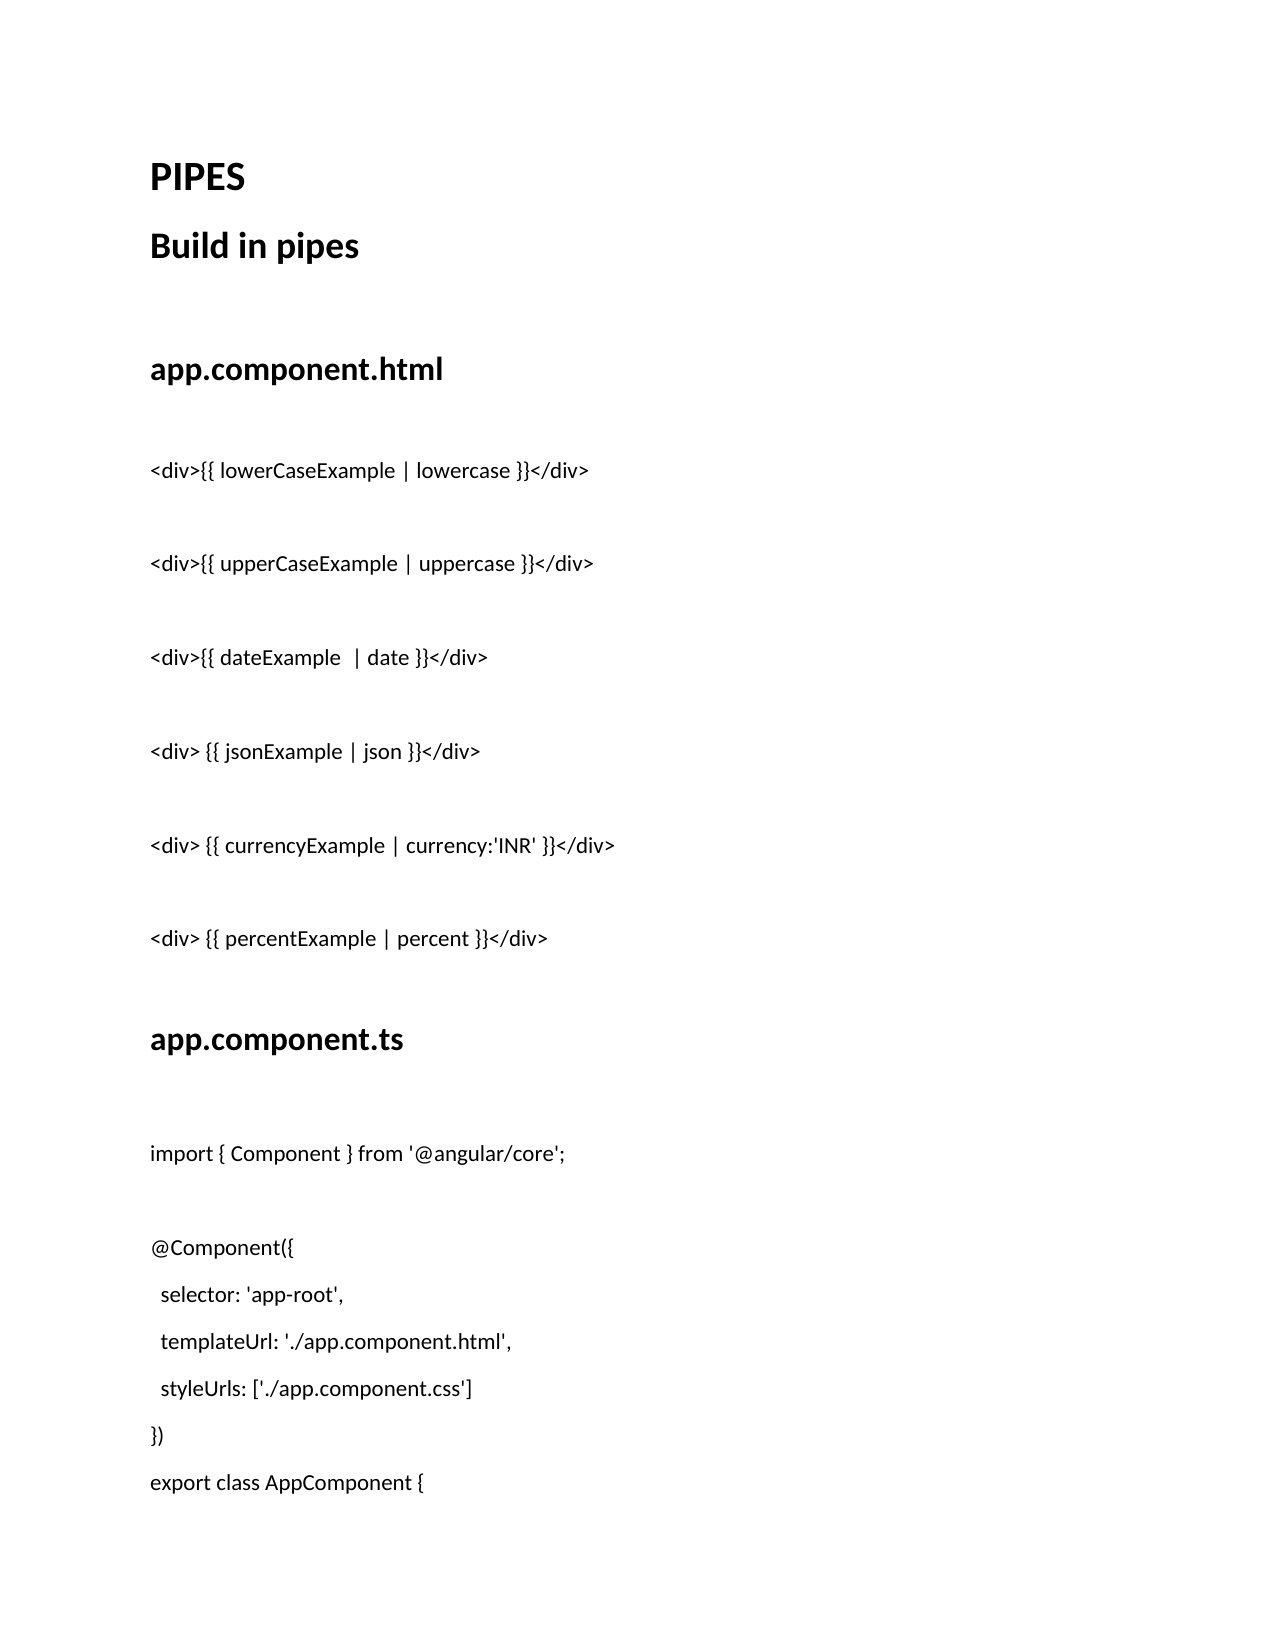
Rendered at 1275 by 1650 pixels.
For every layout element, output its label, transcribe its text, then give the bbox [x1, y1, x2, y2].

text <div>{{ upperCaseExample | uppercase }}</div> [150, 549, 1125, 578]
text <div> {{ jsonExample | json }}</div> [150, 737, 1125, 765]
text app.component.html [150, 348, 1125, 389]
text <div> {{ currencyExample | currency:'INR' }}</div> [150, 831, 1125, 859]
text styleUrls: ['./app.component.css'] [150, 1374, 1125, 1402]
text }) [150, 1421, 1125, 1449]
text templateUrl: './app.component.html', [150, 1327, 1125, 1355]
text @Component({ [150, 1233, 1125, 1261]
text selector: 'app-root', [150, 1280, 1125, 1308]
text export class AppComponent { [150, 1468, 1125, 1496]
text import { Component } from '@angular/core'; [150, 1139, 1125, 1168]
text PIPES [150, 150, 1125, 201]
text Build in pipes [150, 222, 1125, 267]
text <div>{{ dateExample | date }}</div> [150, 643, 1125, 671]
text <div>{{ lowerCaseExample | lowercase }}</div> [150, 456, 1125, 484]
text <div> {{ percentExample | percent }}</div> [150, 924, 1125, 953]
text app.component.ts [150, 1018, 1125, 1059]
